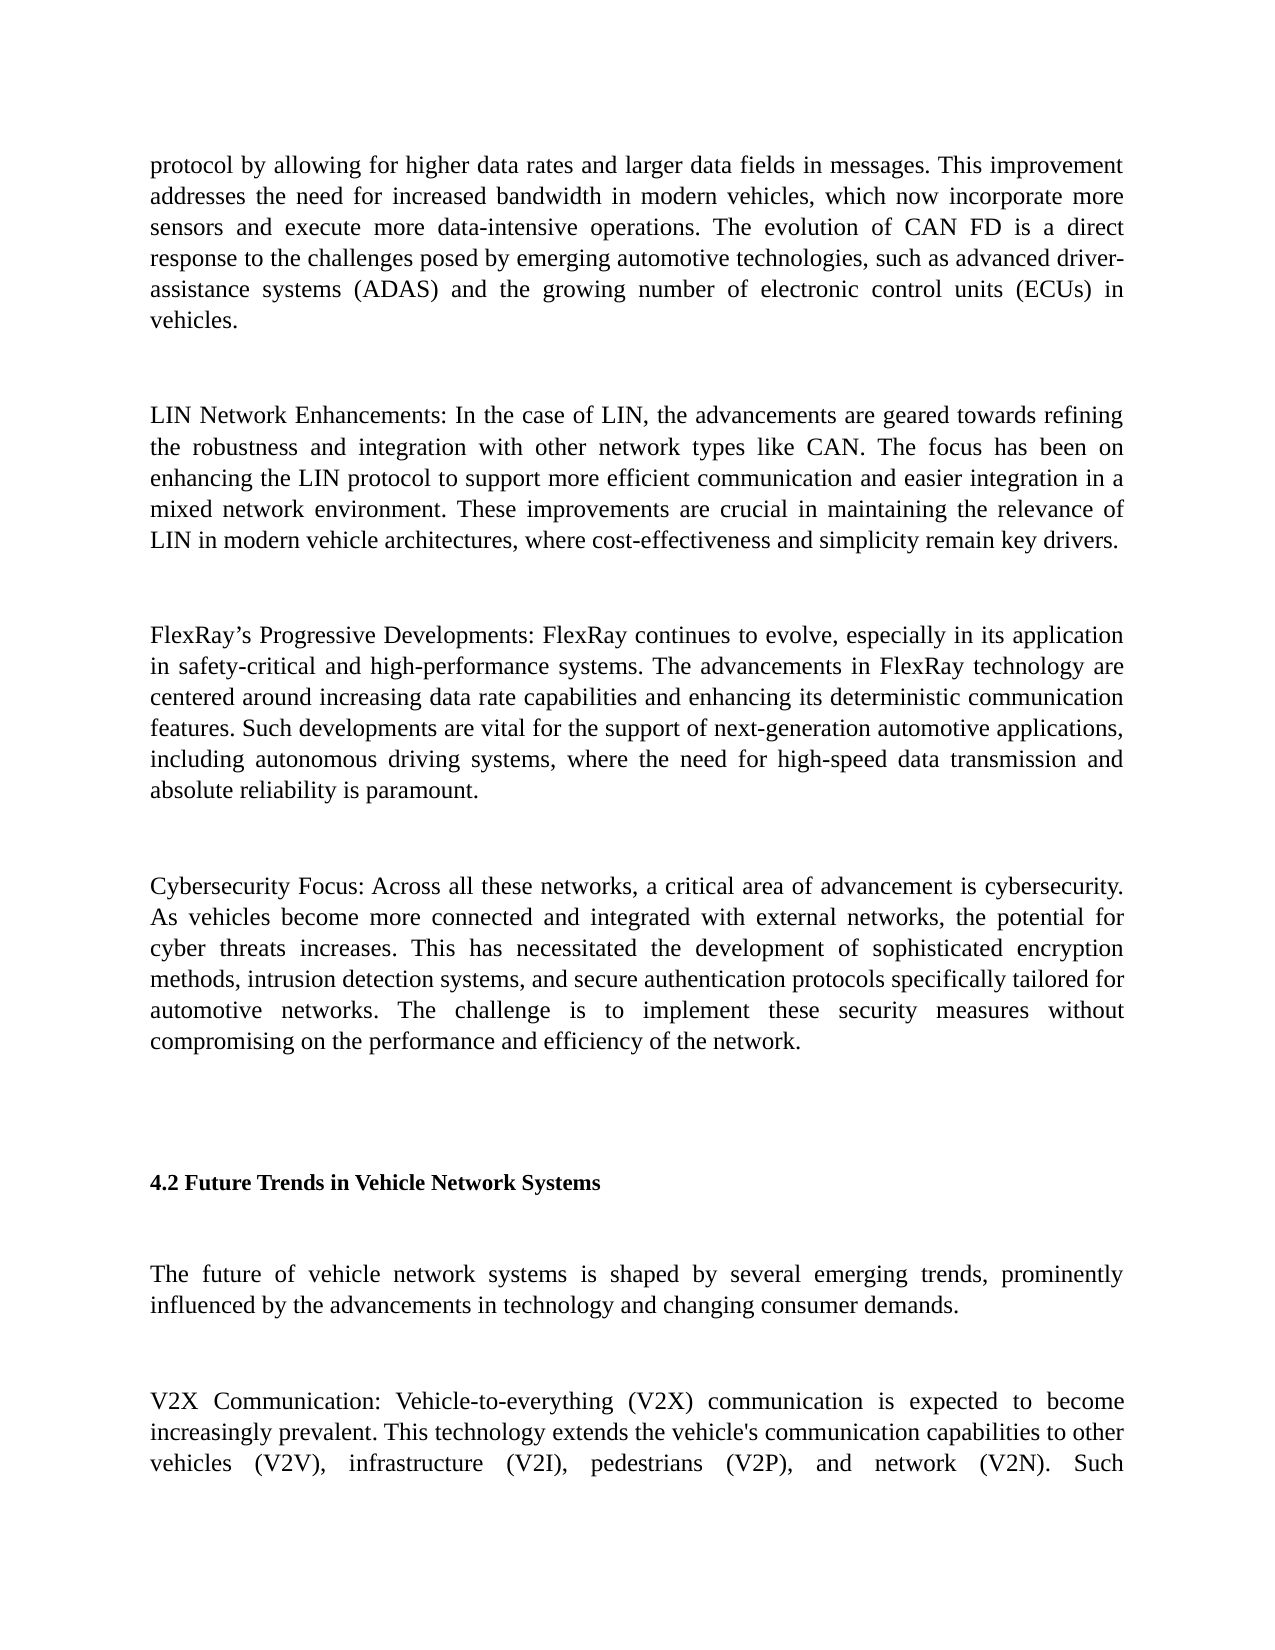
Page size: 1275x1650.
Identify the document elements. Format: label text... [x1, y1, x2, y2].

text The future of vehicle network systems is shaped by several emerging trends, prominently influenced by the advancements in technology and changing consumer demands. [150, 1259, 1125, 1319]
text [150, 150, 1125, 334]
text 4.2 Future Trends in Vehicle Network Systems [150, 1169, 1125, 1196]
text LIN Network Enhancements: In the case of LIN, the advancements are geared towards refining the robustness and integration with other network types like CAN. The focus has been on enhancing the LIN protocol to support more efficient communication and easier integration in a mixed network environment. These improvements are crucial in maintaining the relevance of LIN in modern vehicle architectures, where cost-effectiveness and simplicity remain key drivers. [150, 401, 1125, 553]
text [150, 1386, 1125, 1477]
text FlexRay’s Progressive Developments: FlexRay continues to evolve, especially in its application in safety-critical and high-performance systems. The advancements in FlexRay technology are centered around increasing data rate capabilities and enhancing its deterministic communication features. Such developments are vital for the support of next-generation automotive applications, including autonomous driving systems, where the need for high-speed data transmission and absolute reliability is paramount. [150, 620, 1125, 804]
text Cybersecurity Focus: Across all these networks, a critical area of advancement is cybersecurity. As vehicles become more connected and integrated with external networks, the potential for cyber threats increases. This has necessitated the development of sophisticated encryption methods, intrusion detection systems, and secure authentication protocols specifically tailored for automotive networks. The challenge is to implement these security measures without compromising on the performance and efficiency of the network. [150, 871, 1125, 1055]
